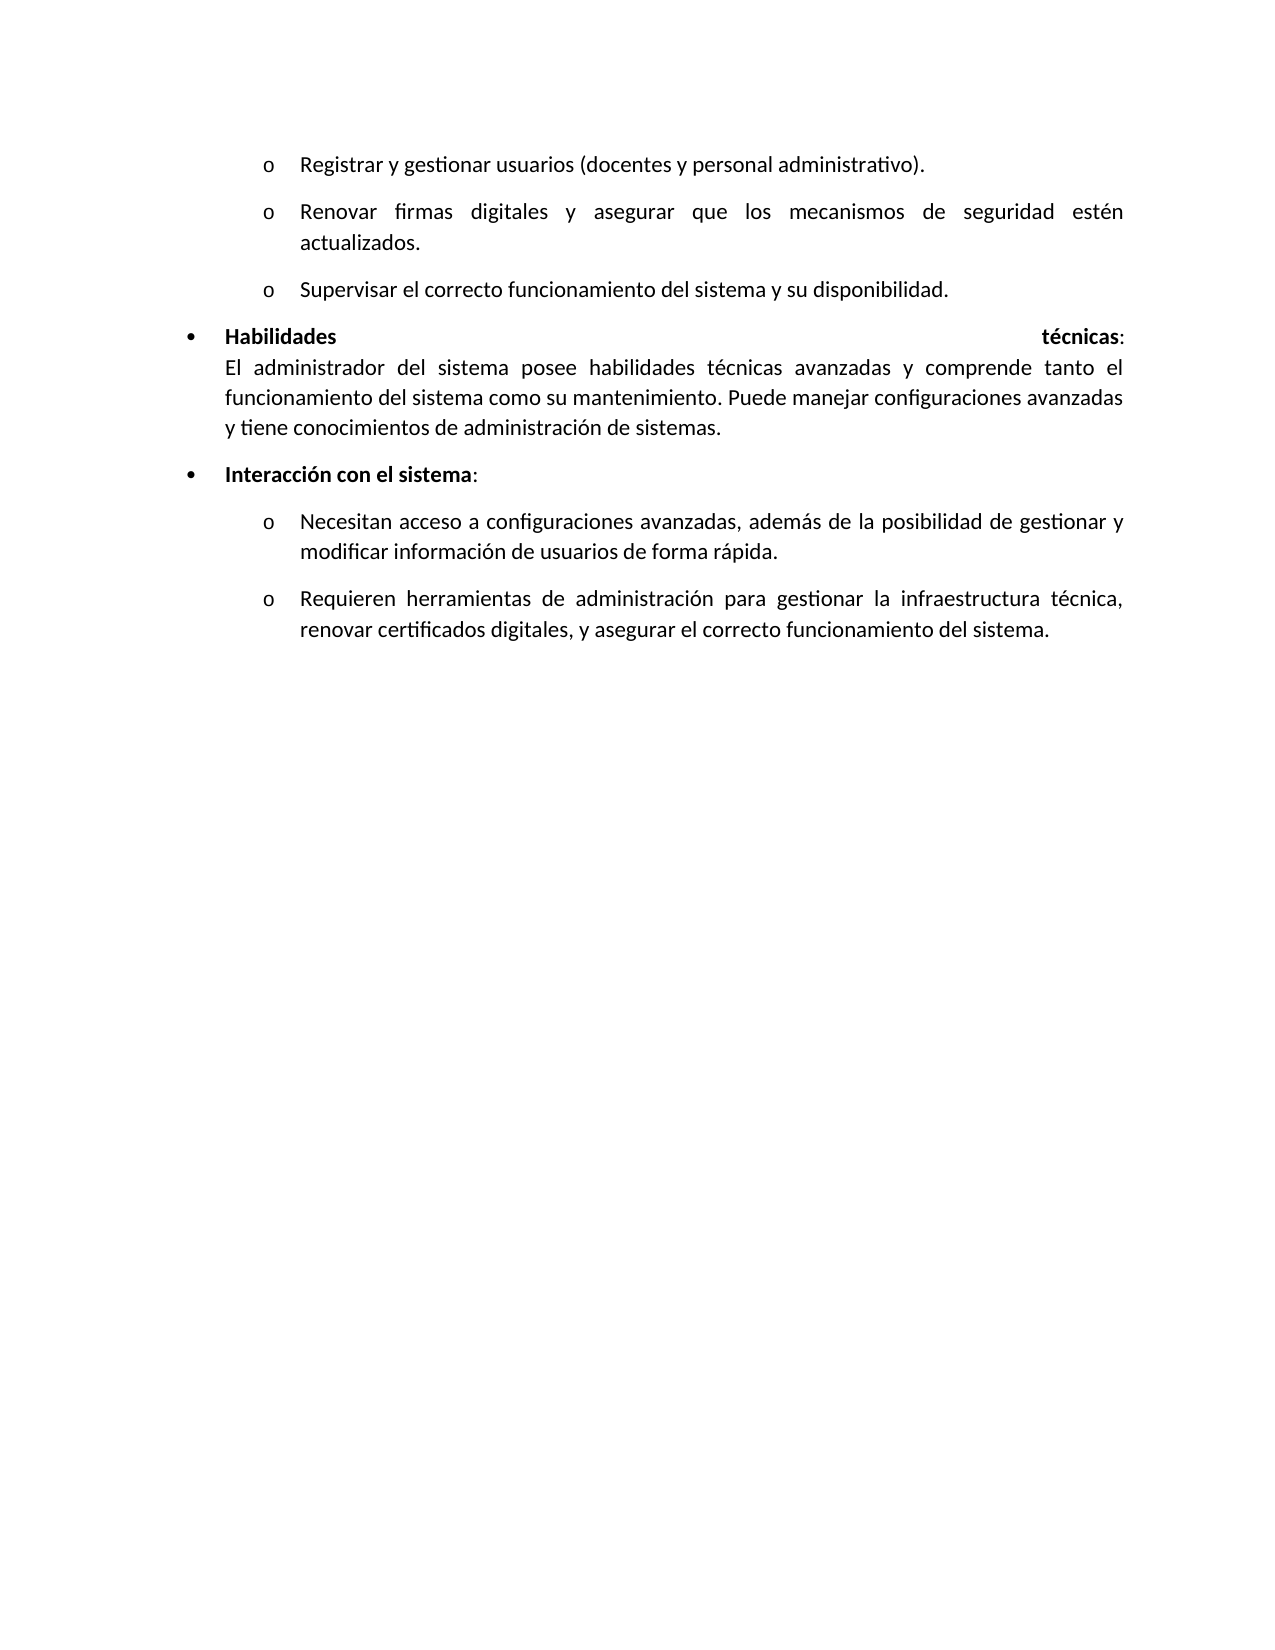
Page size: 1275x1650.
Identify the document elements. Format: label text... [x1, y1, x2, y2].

list Requieren herramientas de administración para gestionar la infraestructura técnica, renovar certificados digitales, y asegurar el correcto funcionamiento del sistema. [262, 584, 1125, 643]
list Interacción con el sistema: [187, 460, 1125, 488]
list Necesitan acceso a configuraciones avanzadas, además de la posibilidad de gestionar y modificar información de usuarios de forma rápida. [262, 507, 1125, 566]
list Renovar firmas digitales y asegurar que los mecanismos de seguridad estén actualizados. [262, 197, 1125, 256]
list Habilidades técnicas: El administrador del sistema posee habilidades técnicas avanzadas y comprende tanto el funcionamiento del sistema como su mantenimiento. Puede manejar configuraciones avanzadas y tiene conocimientos de administración de sistemas. [187, 322, 1125, 441]
list Registrar y gestionar usuarios (docentes y personal administrativo). [262, 150, 1125, 178]
list Supervisar el correcto funcionamiento del sistema y su disponibilidad. [262, 275, 1125, 303]
